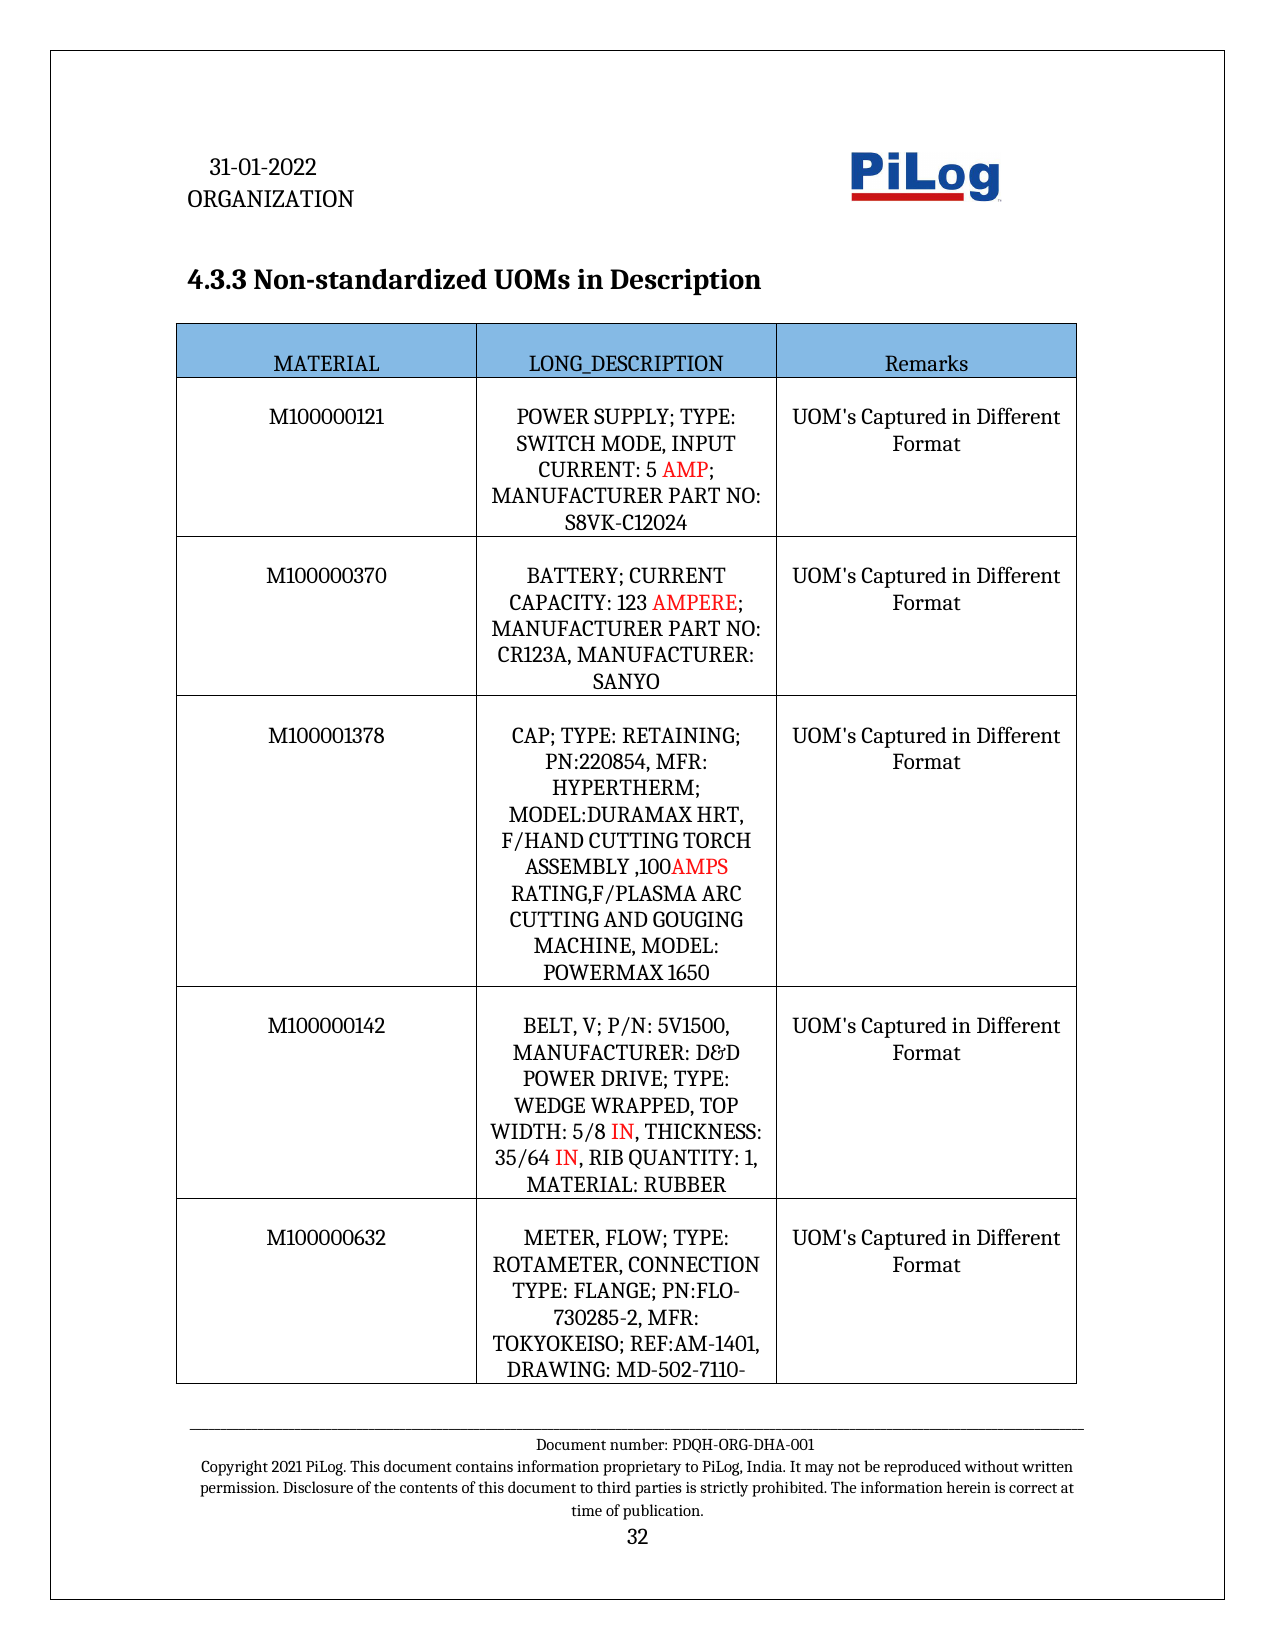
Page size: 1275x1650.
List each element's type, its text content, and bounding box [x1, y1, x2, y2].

table_cell M100000632 [177, 1199, 476, 1383]
table_cell M100001378 [177, 696, 476, 986]
table_cell BATTERY; CURRENT CAPACITY: 123 AMPERE; MANUFACTURER PART NO: CR123A, MANUFACTURER: SANYO [477, 537, 776, 695]
table_cell BELT, V; P/N: 5V1500, MANUFACTURER: D&D POWER DRIVE; TYPE: WEDGE WRAPPED, TOP WIDTH: 5/8 IN, THICKNESS: 35/64 IN, RIB QUANTITY: 1, MATERIAL: RUBBER [477, 987, 776, 1198]
table_cell M100000121 [177, 378, 476, 536]
table_cell CAP; TYPE: RETAINING; PN:220854, MFR: HYPERTHERM; MODEL:DURAMAX HRT, F/HAND CUTTING TORCH ASSEMBLY ,100AMPS RATING,F/PLASMA ARC CUTTING AND GOUGING MACHINE, MODEL: POWERMAX 1650 [477, 696, 776, 986]
table_cell M100000370 [177, 537, 476, 695]
table_header Remarks [777, 324, 1076, 377]
table_cell UOM's Captured in Different Format [777, 696, 1076, 986]
picture [851, 152, 1002, 202]
table_header MATERIAL [177, 324, 476, 377]
table_cell M100000142 [177, 987, 476, 1198]
table_header LONG_DESCRIPTION [477, 324, 776, 377]
table_cell UOM's Captured in Different Format [777, 378, 1076, 536]
text 4.3.3 Non-standardized UOMs in Description [187, 263, 1087, 297]
table_cell UOM's Captured in Different Format [777, 537, 1076, 695]
table_cell UOM's Captured in Different Format [777, 1199, 1076, 1383]
table_cell UOM's Captured in Different Format [777, 987, 1076, 1198]
table_cell POWER SUPPLY; TYPE: SWITCH MODE, INPUT CURRENT: 5 AMP; MANUFACTURER PART NO: S8VK-C12024 [477, 378, 776, 536]
